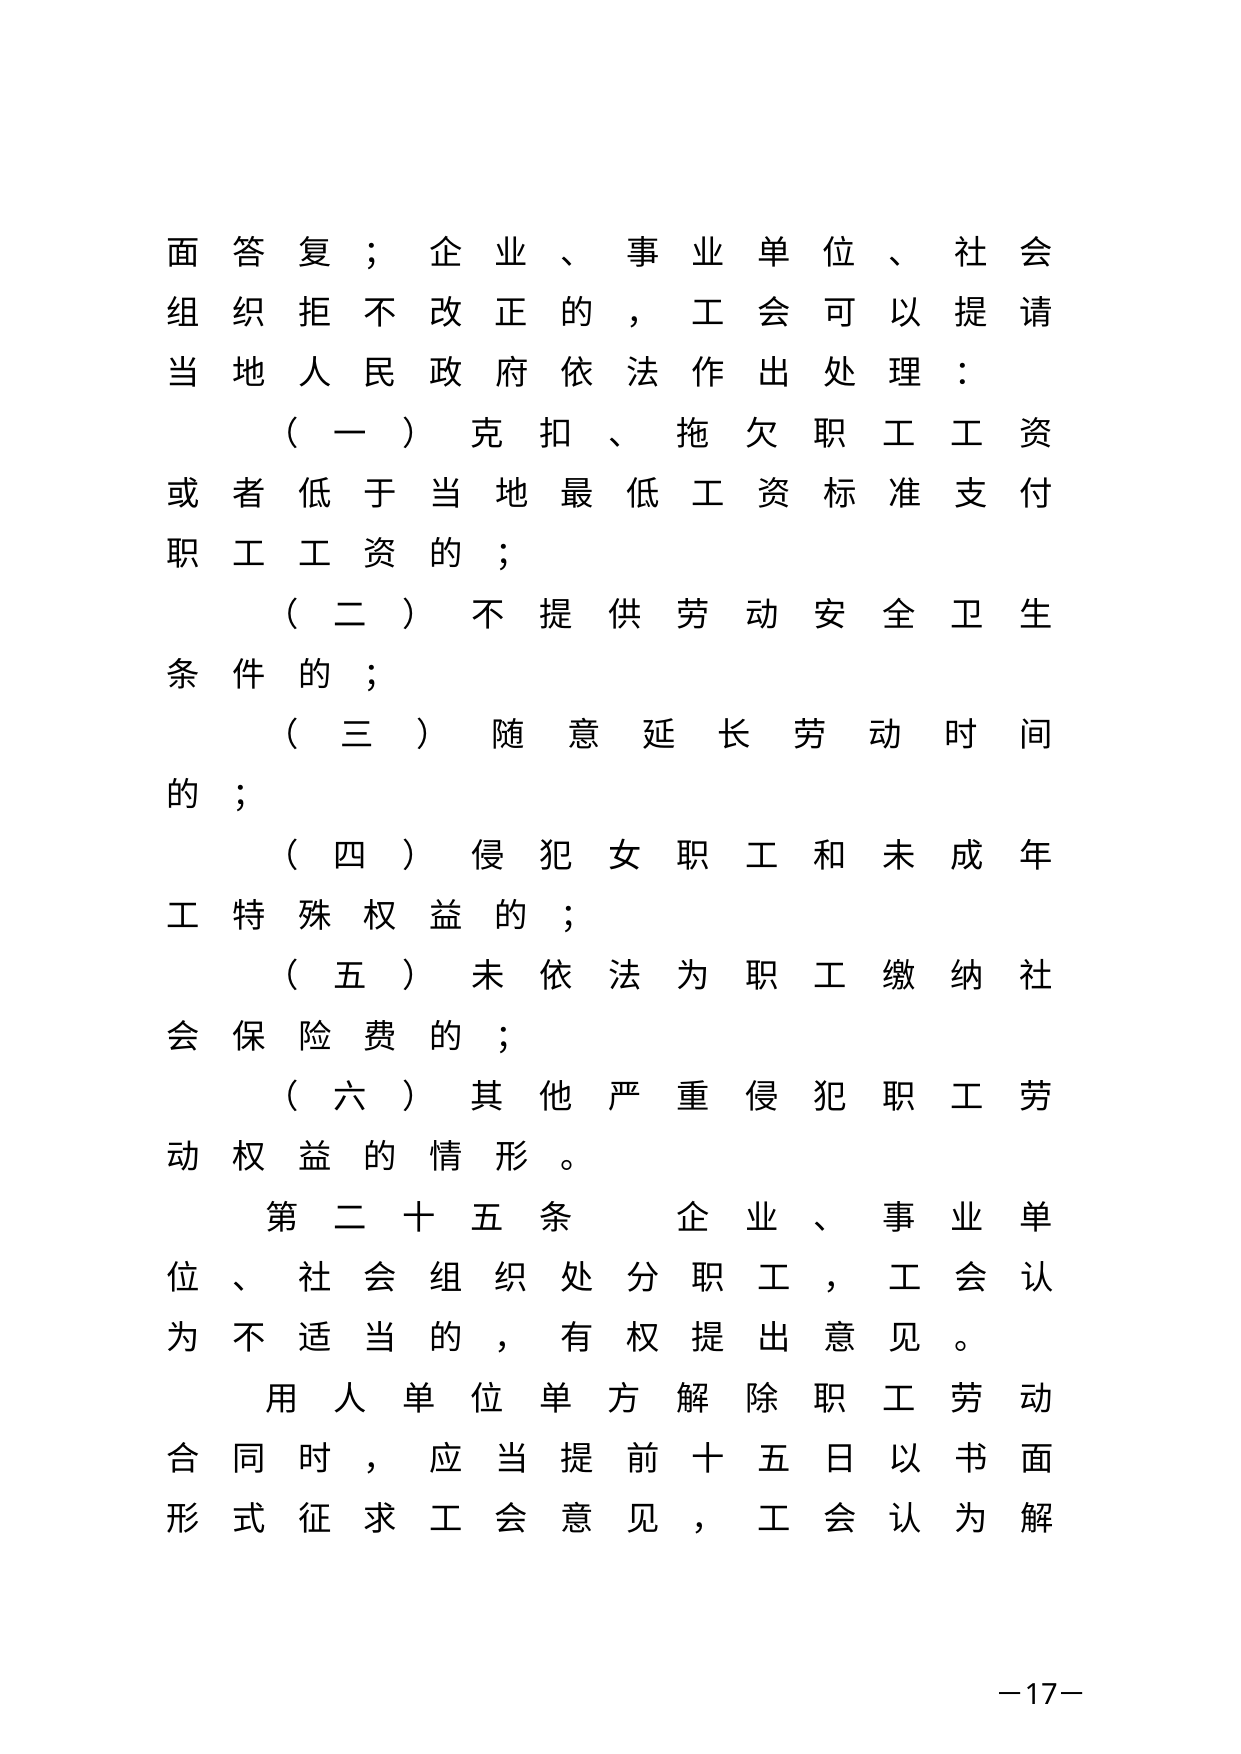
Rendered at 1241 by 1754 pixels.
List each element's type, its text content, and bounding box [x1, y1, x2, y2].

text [167, 1365, 1085, 1546]
text （五）未依法为职工缴纳社会保险费的； [167, 943, 1085, 1064]
text （四）侵犯女职工和未成年工特殊权益的； [167, 822, 1085, 943]
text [167, 219, 1085, 400]
text （六）其他严重侵犯职工劳动权益的情形。 [167, 1064, 1085, 1184]
text （二）不提供劳动安全卫生条件的； [167, 581, 1085, 702]
text （一）克扣、拖欠职工工资或者低于当地最低工资标准支付职工工资的； [167, 400, 1085, 581]
text 第二十五条 企业、事业单位、社会组织处分职工，工会认为不适当的，有权提出意见。 [167, 1184, 1085, 1365]
text （三）随意延长劳动时间的； [167, 702, 1085, 822]
